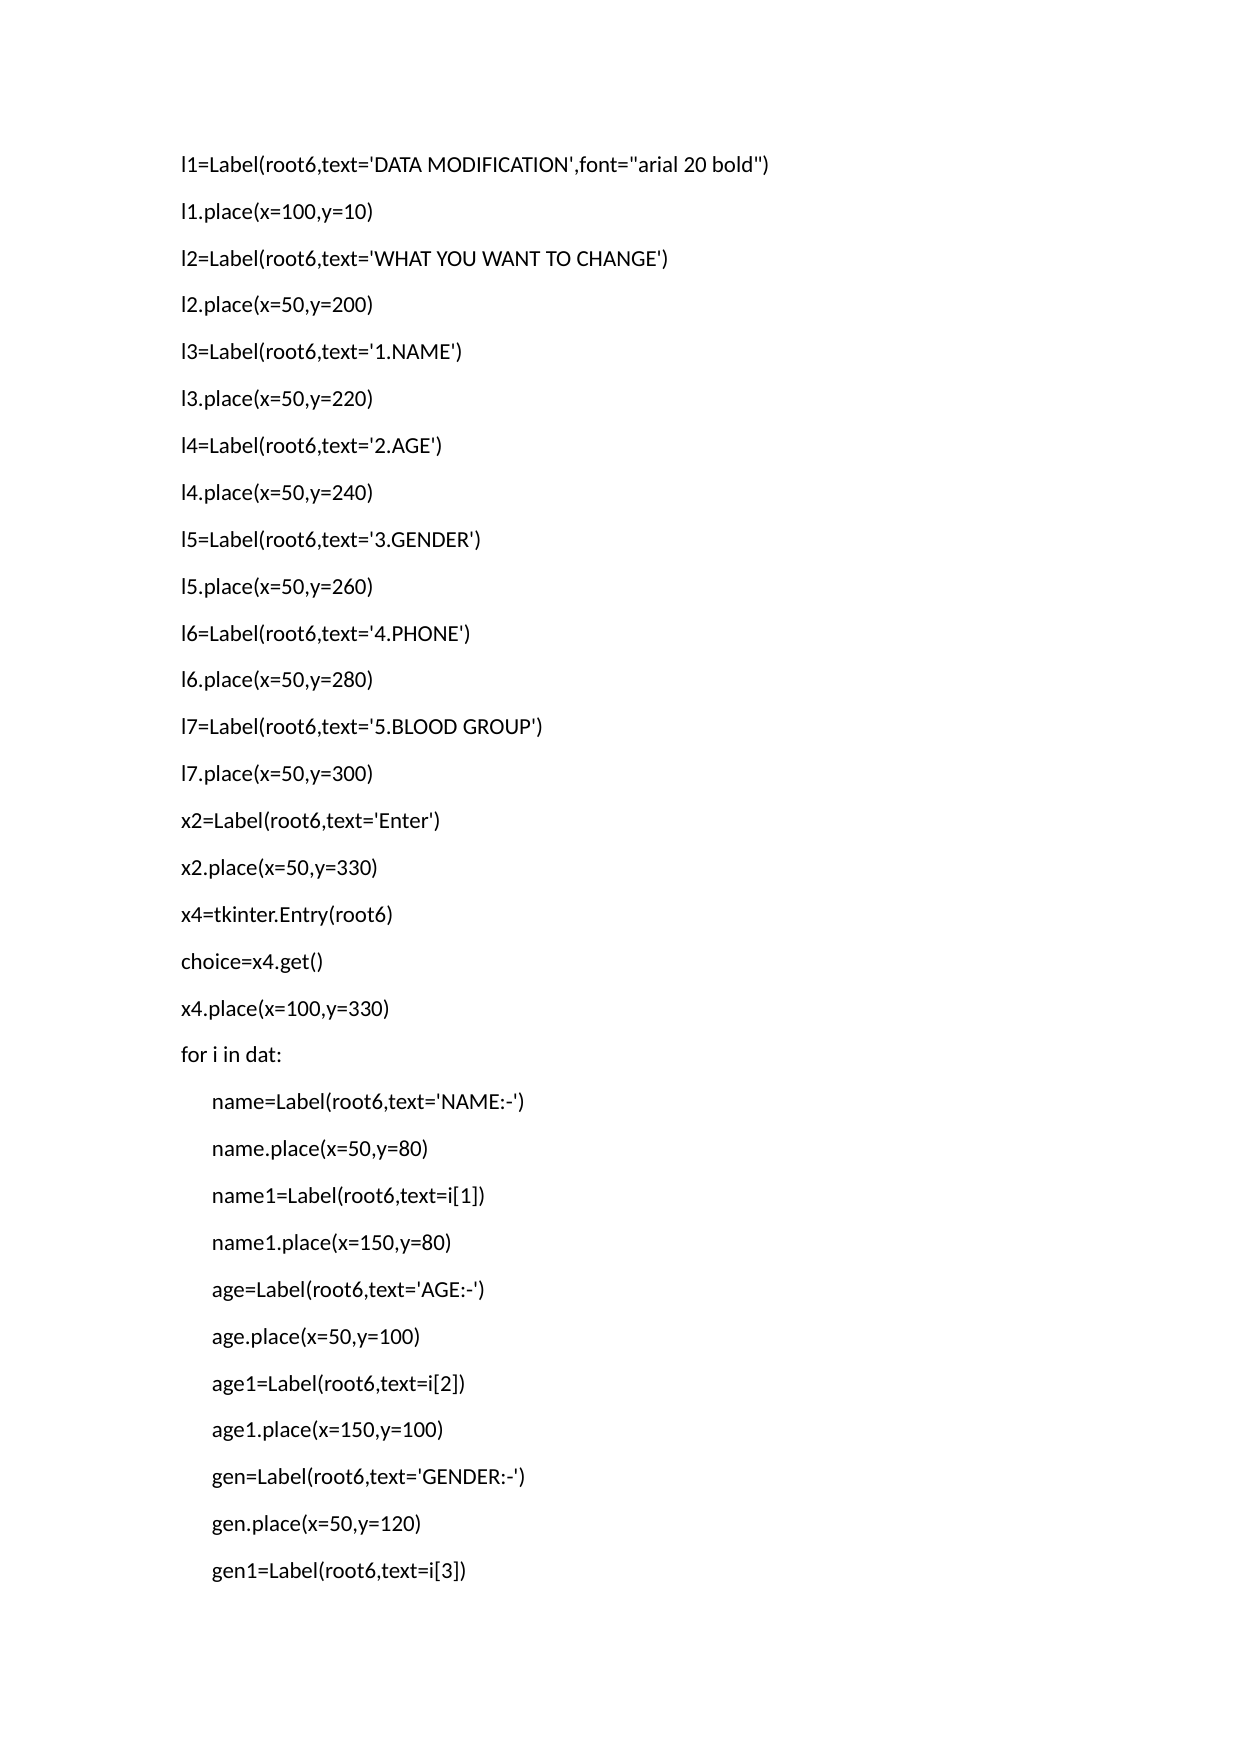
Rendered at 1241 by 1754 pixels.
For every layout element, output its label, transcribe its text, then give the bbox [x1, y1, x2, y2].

text l7=Label(root6,text='5.BLOOD GROUP') [150, 712, 1090, 741]
text x4.place(x=100,y=330) [150, 994, 1090, 1022]
text age1.place(x=150,y=100) [150, 1416, 1090, 1444]
text l6=Label(root6,text='4.PHONE') [150, 619, 1090, 647]
text l2=Label(root6,text='WHAT YOU WANT TO CHANGE') [150, 244, 1090, 272]
text l2.place(x=50,y=200) [150, 291, 1090, 319]
text l4=Label(root6,text='2.AGE') [150, 431, 1090, 459]
text x4=tkinter.Entry(root6) [150, 900, 1090, 928]
text gen1=Label(root6,text=i[3]) [150, 1556, 1090, 1584]
text choice=x4.get() [150, 947, 1090, 975]
text gen=Label(root6,text='GENDER:-') [150, 1462, 1090, 1491]
text l7.place(x=50,y=300) [150, 759, 1090, 787]
text x2.place(x=50,y=330) [150, 853, 1090, 881]
text l1=Label(root6,text='DATA MODIFICATION',font="arial 20 bold") [150, 150, 1090, 178]
text l4.place(x=50,y=240) [150, 478, 1090, 506]
text name.place(x=50,y=80) [150, 1134, 1090, 1162]
text for i in dat: [150, 1041, 1090, 1069]
text age1=Label(root6,text=i[2]) [150, 1369, 1090, 1397]
text l3=Label(root6,text='1.NAME') [150, 337, 1090, 366]
text name1.place(x=150,y=80) [150, 1228, 1090, 1256]
text l5=Label(root6,text='3.GENDER') [150, 525, 1090, 553]
text l6.place(x=50,y=280) [150, 666, 1090, 694]
text l1.place(x=100,y=10) [150, 197, 1090, 225]
text l3.place(x=50,y=220) [150, 384, 1090, 412]
text x2=Label(root6,text='Enter') [150, 806, 1090, 834]
text l5.place(x=50,y=260) [150, 572, 1090, 600]
text gen.place(x=50,y=120) [150, 1509, 1090, 1537]
text age.place(x=50,y=100) [150, 1322, 1090, 1350]
text name1=Label(root6,text=i[1]) [150, 1181, 1090, 1209]
text age=Label(root6,text='AGE:-') [150, 1275, 1090, 1303]
text name=Label(root6,text='NAME:-') [150, 1087, 1090, 1116]
